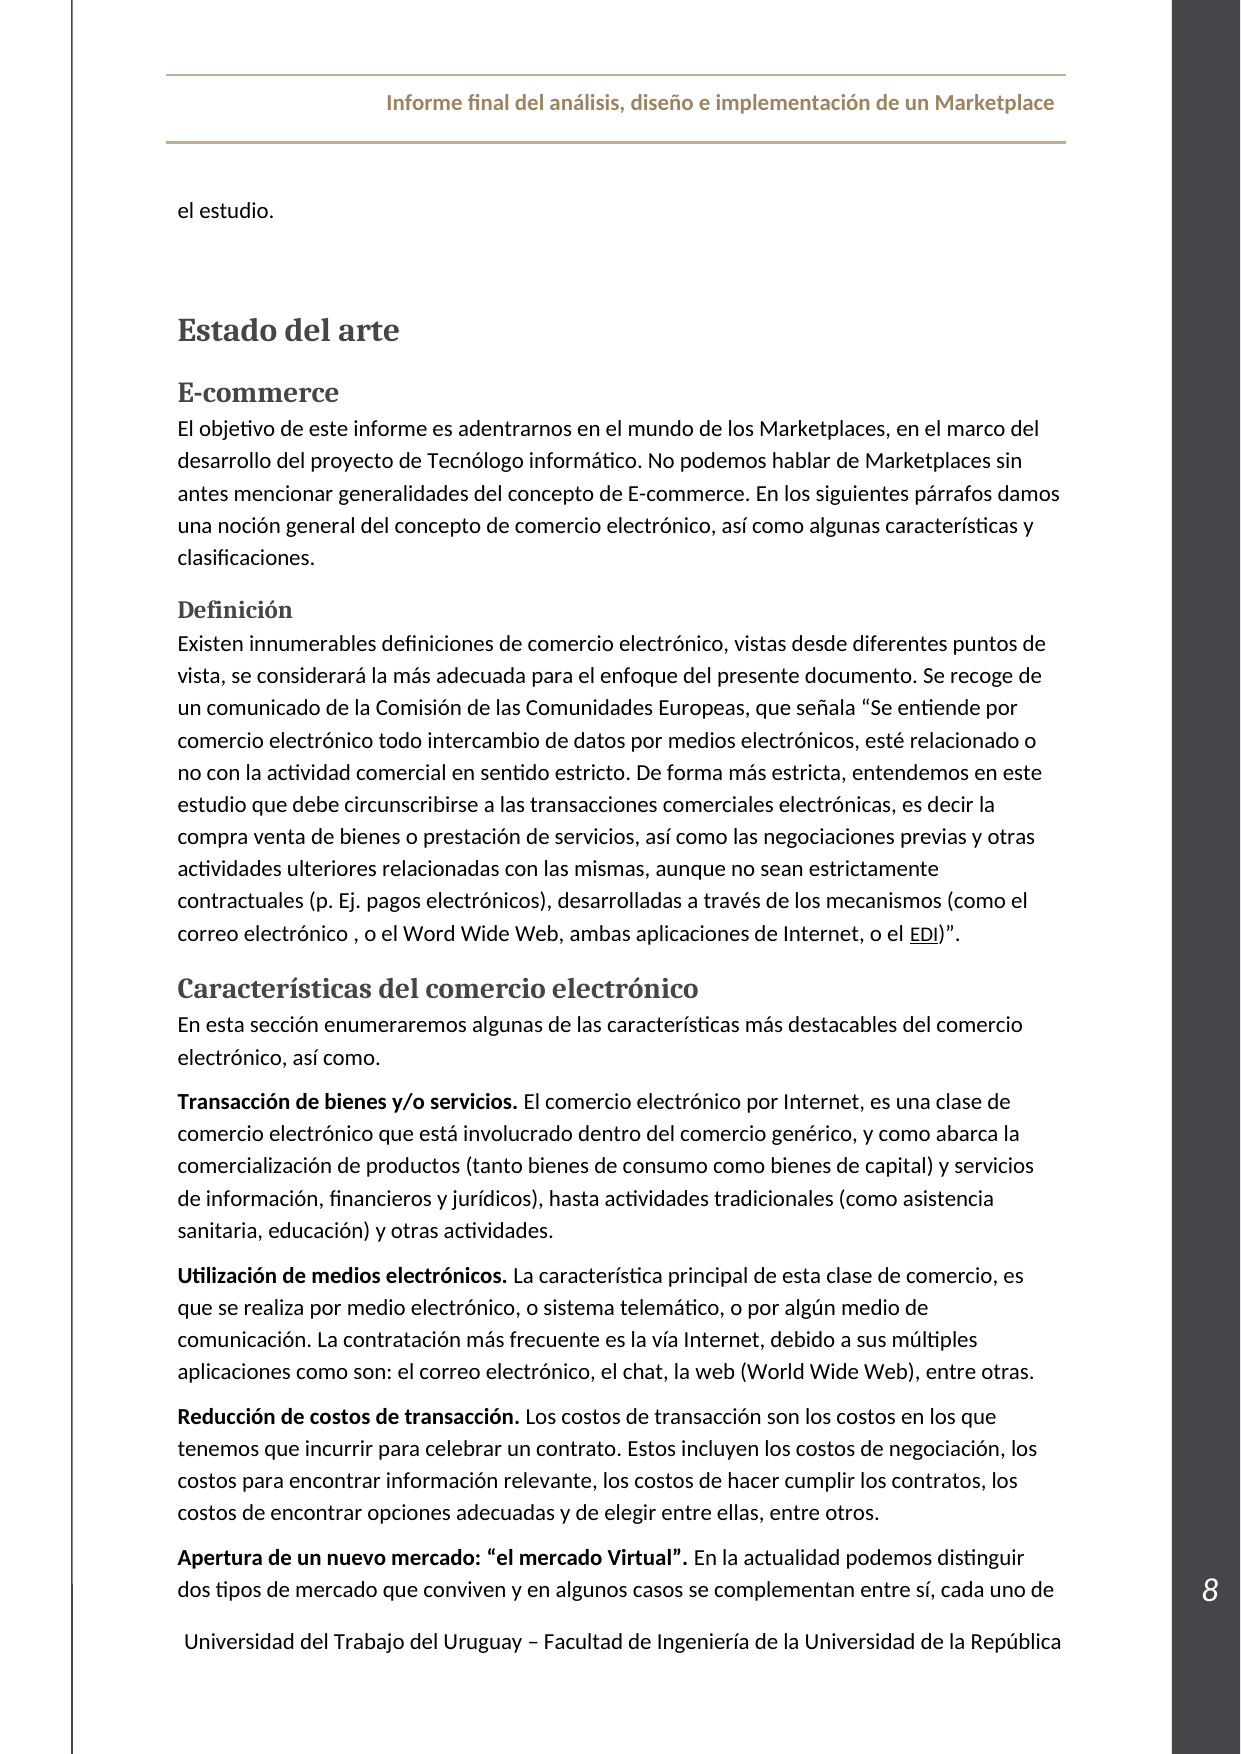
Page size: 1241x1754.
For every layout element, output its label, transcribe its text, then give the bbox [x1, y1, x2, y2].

text Transacción de bienes y/o servicios. El comercio electrónico por Internet, es una clase de comercio electrónico que está involucrado dentro del comercio genérico, y como abarca la comercialización de productos (tanto bienes de consumo como bienes de capital) y servicios de información, financieros y jurídicos), hasta actividades tradicionales (como asistencia sanitaria, educación) y otras actividades. [177, 1087, 1063, 1244]
subtitle E-commerce [177, 376, 1063, 409]
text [177, 197, 1063, 257]
text Utilización de medios electrónicos. La característica principal de esta clase de comercio, es que se realiza por medio electrónico, o sistema telemático, o por algún medio de comunicación. La contratación más frecuente es la vía Internet, debido a sus múltiples aplicaciones como son: el correo electrónico, el chat, la web (World Wide Web), entre otras. [177, 1261, 1063, 1385]
text En esta sección enumeraremos algunas de las características más destacables del comercio electrónico, así como. [177, 1010, 1063, 1071]
text El objetivo de este informe es adentrarnos en el mundo de los Marketplaces, en el marco del desarrollo del proyecto de Tecnólogo informático. No podemos hablar de Marketplaces sin antes mencionar generalidades del concepto de E-commerce. En los siguientes párrafos damos una noción general del concepto de comercio electrónico, así como algunas características y clasificaciones. [177, 414, 1063, 571]
text Existen innumerables definiciones de comercio electrónico, vistas desde diferentes puntos de vista, se considerará la más adecuada para el enfoque del presente documento. Se recoge de un comunicado de la Comisión de las Comunidades Europeas, que señala “Se entiende por comercio electrónico todo intercambio de datos por medios electrónicos, esté relacionado o no con la actividad comercial en sentido estricto. De forma más estricta, entendemos en este estudio que debe circunscribirse a las transacciones comerciales electrónicas, es decir la compra venta de bienes o prestación de servicios, así como las negociaciones previas y otras actividades ulteriores relacionadas con las mismas, aunque no sean estrictamente contractuales (p. Ej. pagos electrónicos), desarrolladas a través de los mecanismos (como el correo electrónico , o el Word Wide Web, ambas aplicaciones de Internet, o el EDI)”. [177, 629, 1063, 947]
subtitle Características del comercio electrónico [177, 972, 1063, 1005]
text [177, 1543, 1063, 1603]
text Reducción de costos de transacción. Los costos de transacción son los costos en los que tenemos que incurrir para celebrar un contrato. Estos incluyen los costos de negociación, los costos para encontrar información relevante, los costos de hacer cumplir los contratos, los costos de encontrar opciones adecuadas y de elegir entre ellas, entre otros. [177, 1402, 1063, 1527]
subtitle Definición [177, 596, 1063, 625]
subtitle Estado del arte [177, 311, 1063, 349]
